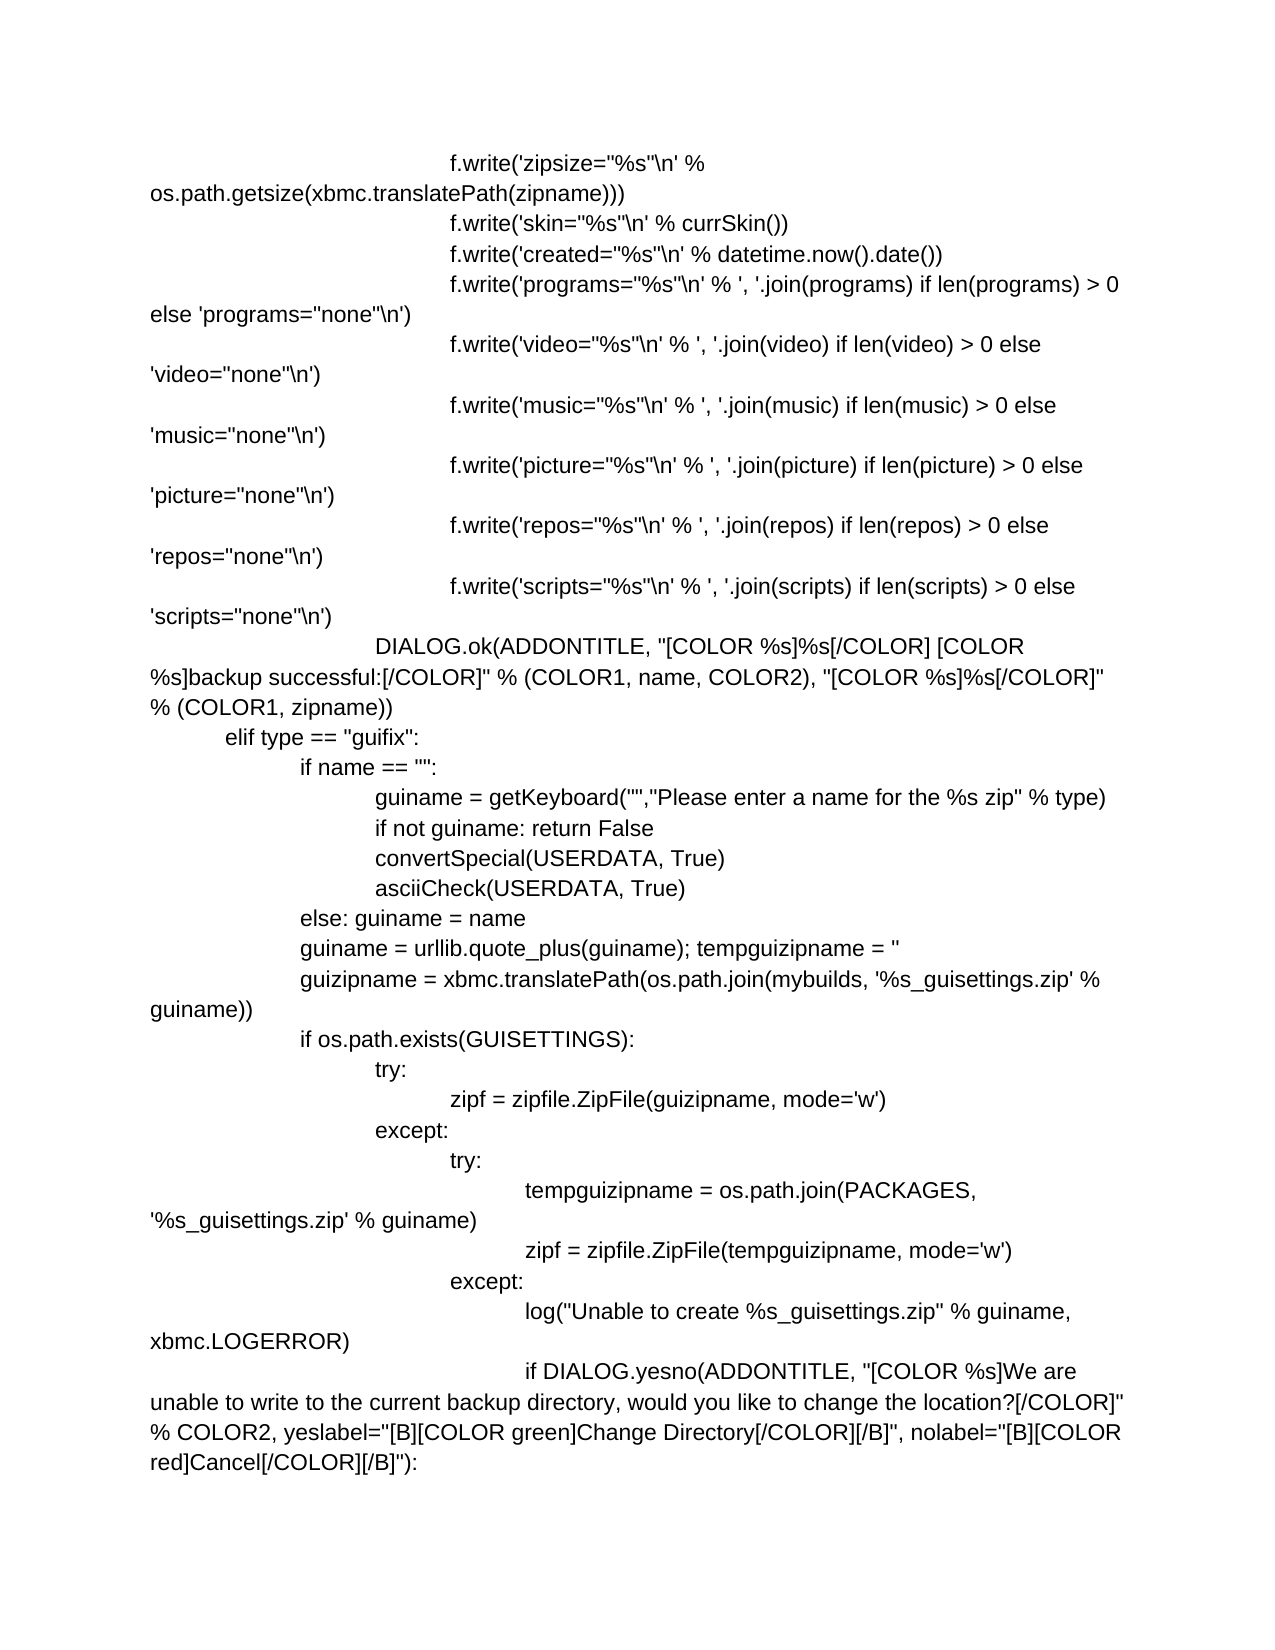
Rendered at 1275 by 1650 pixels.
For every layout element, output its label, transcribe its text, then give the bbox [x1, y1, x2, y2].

text try: [150, 1056, 1125, 1083]
text log("Unable to create %s_guisettings.zip" % guiname, xbmc.LOGERROR) [150, 1298, 1125, 1354]
text if DIALOG.yesno(ADDONTITLE, "[COLOR %s]We are unable to write to the current backup directory, would you like to change the location?[/COLOR]" % COLOR2, yeslabel="[B][COLOR green]Change Directory[/COLOR][/B]", nolabel="[B][COLOR red]Cancel[/COLOR][/B]"): [150, 1358, 1125, 1475]
text convertSpecial(USERDATA, True) [150, 845, 1125, 871]
text f.write('scripts="%s"\n' % ', '.join(scripts) if len(scripts) > 0 else 'scripts="none"\n') [150, 573, 1125, 629]
text f.write('video="%s"\n' % ', '.join(video) if len(video) > 0 else 'video="none"\n') [150, 331, 1125, 388]
text f.write('picture="%s"\n' % ', '.join(picture) if len(picture) > 0 else 'picture="none"\n') [150, 452, 1125, 509]
text f.write('repos="%s"\n' % ', '.join(repos) if len(repos) > 0 else 'repos="none"\n') [150, 512, 1125, 569]
text guiname = getKeyboard("","Please enter a name for the %s zip" % type) [150, 784, 1125, 811]
text if name == "": [150, 754, 1125, 781]
text asciiCheck(USERDATA, True) [150, 875, 1125, 901]
text except: [150, 1268, 1125, 1294]
text try: [150, 1147, 1125, 1173]
text guiname = urllib.quote_plus(guiname); tempguizipname = '' [150, 935, 1125, 962]
text else: guiname = name [150, 905, 1125, 932]
text f.write('skin="%s"\n' % currSkin()) [150, 210, 1125, 237]
text f.write('zipsize="%s"\n' % os.path.getsize(xbmc.translatePath(zipname))) [150, 150, 1125, 207]
text if os.path.exists(GUISETTINGS): [150, 1026, 1125, 1052]
text f.write('programs="%s"\n' % ', '.join(programs) if len(programs) > 0 else 'programs="none"\n') [150, 271, 1125, 327]
text zipf = zipfile.ZipFile(guizipname, mode='w') [150, 1086, 1125, 1113]
text except: [150, 1117, 1125, 1143]
text zipf = zipfile.ZipFile(tempguizipname, mode='w') [150, 1237, 1125, 1264]
text if not guiname: return False [150, 814, 1125, 841]
text tempguizipname = os.path.join(PACKAGES, '%s_guisettings.zip' % guiname) [150, 1177, 1125, 1234]
text guizipname = xbmc.translatePath(os.path.join(mybuilds, '%s_guisettings.zip' % guiname)) [150, 966, 1125, 1022]
text f.write('created="%s"\n' % datetime.now().date()) [150, 241, 1125, 267]
text f.write('music="%s"\n' % ', '.join(music) if len(music) > 0 else 'music="none"\n') [150, 392, 1125, 448]
text DIALOG.ok(ADDONTITLE, "[COLOR %s]%s[/COLOR] [COLOR %s]backup successful:[/COLOR]" % (COLOR1, name, COLOR2), "[COLOR %s]%s[/COLOR]" % (COLOR1, zipname)) [150, 633, 1125, 720]
text elif type == "guifix": [150, 724, 1125, 750]
